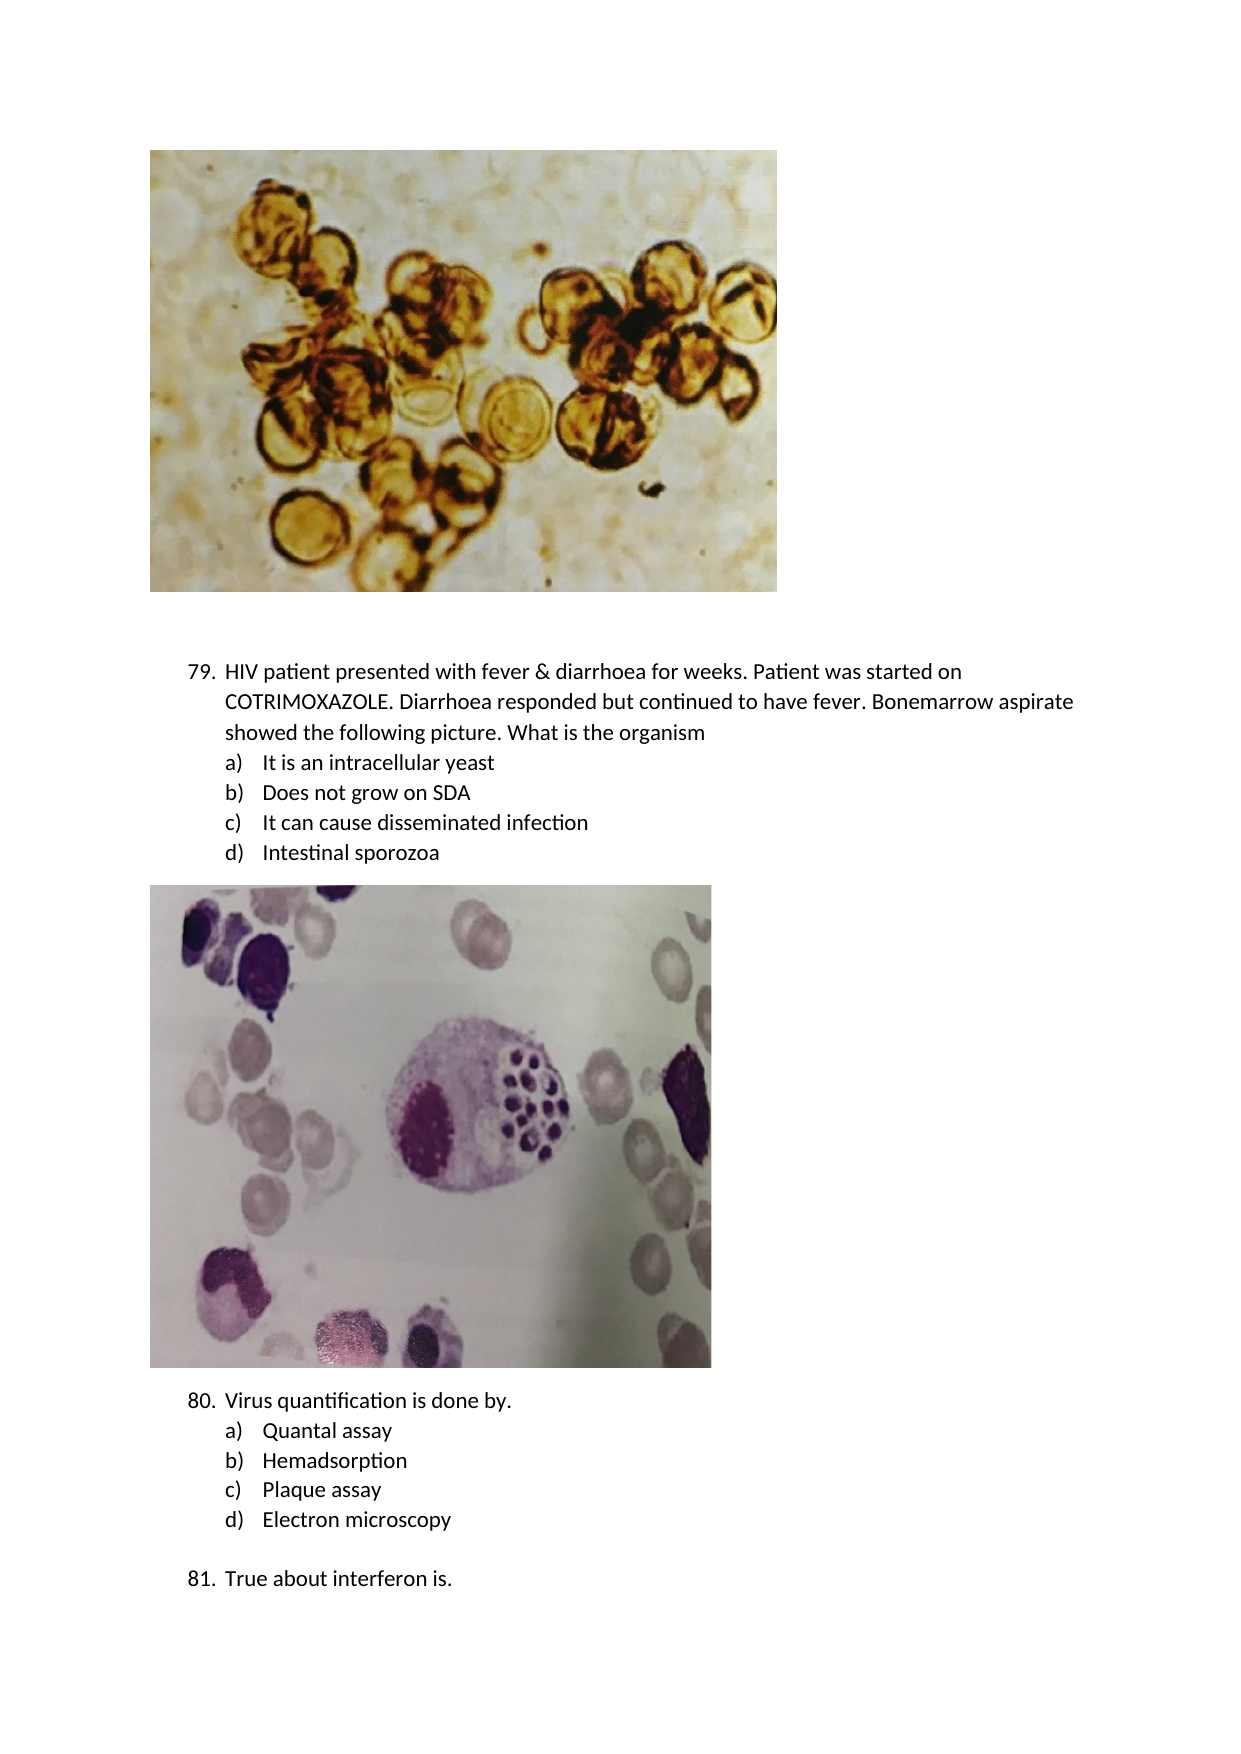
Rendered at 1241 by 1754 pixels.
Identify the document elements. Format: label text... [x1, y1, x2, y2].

list Plaque assay [225, 1476, 1090, 1503]
list True about interferon is. [187, 1564, 1090, 1593]
list Virus quantification is done by. [187, 1386, 1090, 1414]
list HIV patient presented with fever & diarrhoea for weeks. Patient was started on COTRIMOXAZOLE. Diarrhoea responded but continued to have fever. Bonemarrow aspirate showed the following picture. What is the organism [187, 657, 1090, 746]
list Intestinal sporozoa [225, 838, 1090, 866]
picture [150, 150, 777, 592]
list It is an intracellular yeast [225, 748, 1090, 776]
list Electron microscopy [225, 1505, 1090, 1533]
list Does not grow on SDA [225, 778, 1090, 806]
picture [150, 885, 712, 1368]
list Quantal assay [225, 1416, 1090, 1444]
list It can cause disseminated infection [225, 808, 1090, 836]
list Hemadsorption [225, 1446, 1090, 1474]
